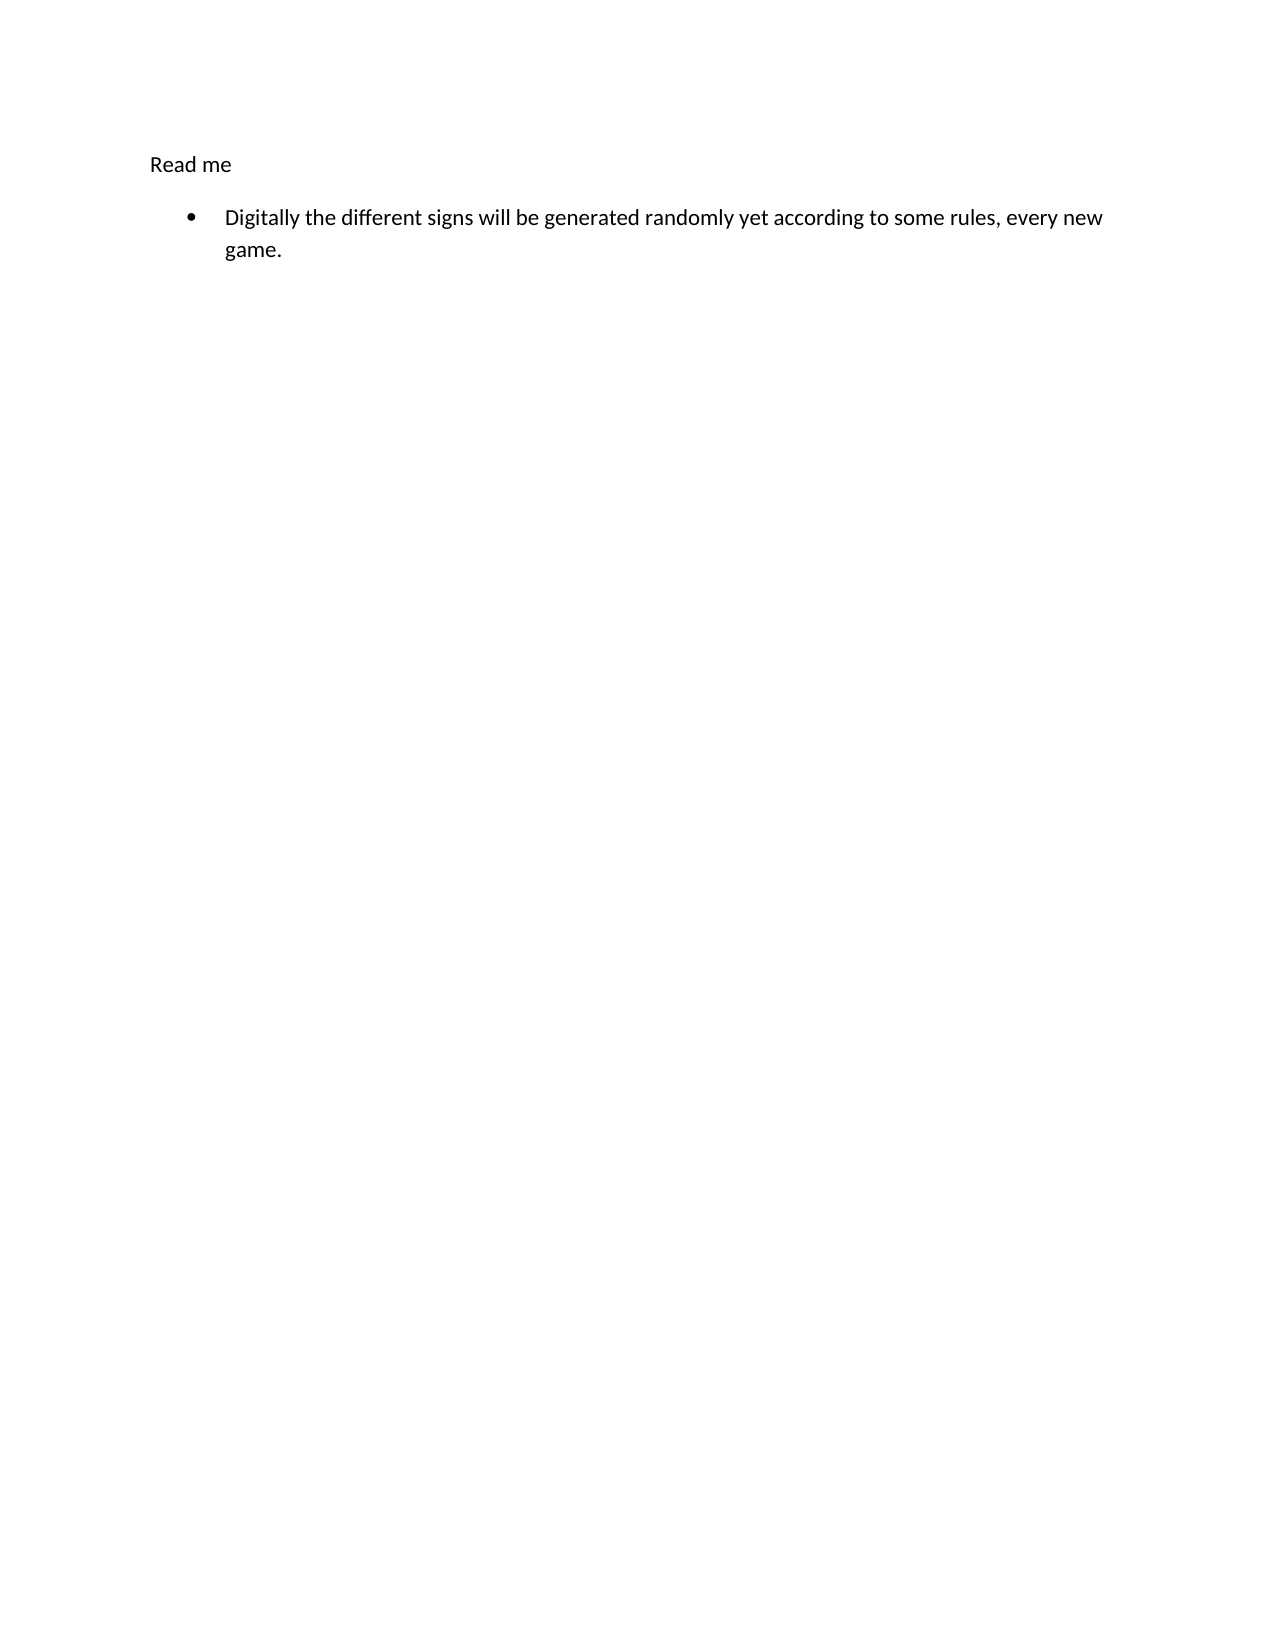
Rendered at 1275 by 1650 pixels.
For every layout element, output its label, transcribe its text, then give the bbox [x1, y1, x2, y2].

text Read me [150, 150, 1125, 178]
list Digitally the different signs will be generated randomly yet according to some rules, every new game. [187, 203, 1125, 263]
